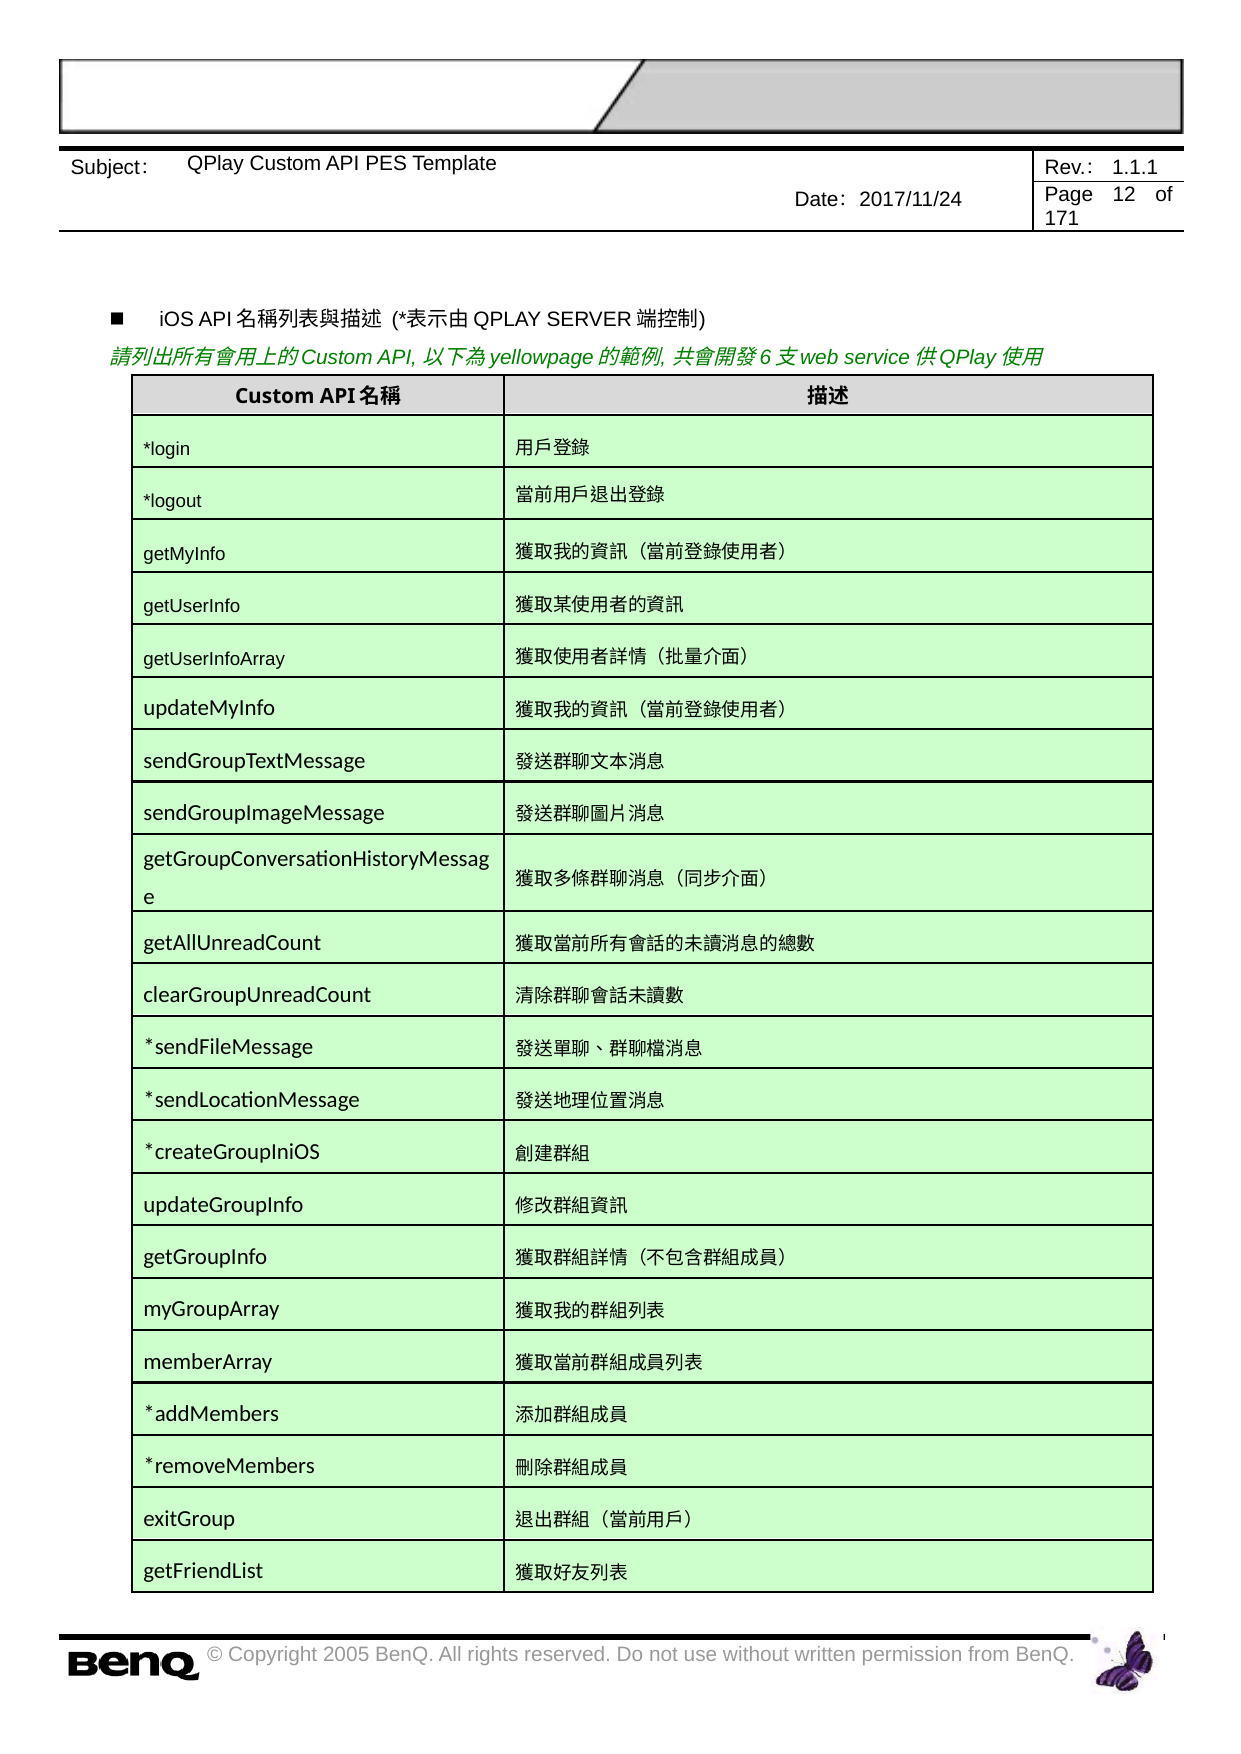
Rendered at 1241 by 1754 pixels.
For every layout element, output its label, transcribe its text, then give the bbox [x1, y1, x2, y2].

table_cell sendGroupImageMessage [133, 783, 503, 833]
table_cell 獲取群組詳情（不包含群組成員） [505, 1226, 1152, 1277]
table_cell memberArray [133, 1331, 503, 1381]
table_cell *sendFileMessage [133, 1017, 503, 1067]
table_cell 修改群組資訊 [505, 1174, 1152, 1224]
table_cell updateGroupInfo [133, 1174, 503, 1224]
table_cell 獲取我的群組列表 [505, 1279, 1152, 1329]
table_cell clearGroupUnreadCount [133, 964, 503, 1014]
table_cell 獲取好友列表 [505, 1541, 1152, 1591]
table_cell 清除群聊會話未讀數 [505, 964, 1152, 1014]
table_cell getUserInfo [133, 573, 503, 623]
table_header Custom API名稱 [133, 376, 503, 413]
table_cell 刪除群組成員 [505, 1436, 1152, 1486]
table_cell *login [133, 416, 503, 466]
table_cell 獲取使用者詳情（批量介面） [505, 625, 1152, 676]
table_cell *removeMembers [133, 1436, 503, 1486]
table_cell getGroupConversationHistoryMessage [133, 835, 503, 910]
table_cell 發送單聊、群聊檔消息 [505, 1017, 1152, 1067]
table_cell *logout [133, 468, 503, 518]
table_cell 獲取某使用者的資訊 [505, 573, 1152, 623]
table_cell 發送群聊圖片消息 [505, 783, 1152, 833]
table_cell getFriendList [133, 1541, 503, 1591]
text 請列出所有會用上的Custom API, 以下為yellowpage的範例, 共會開發6支web service供QPlay使用 [109, 336, 1181, 374]
table_cell getMyInfo [133, 520, 503, 571]
picture [59, 59, 1184, 134]
table_cell 獲取我的資訊（當前登錄使用者） [505, 678, 1152, 728]
list iOS API名稱列表與描述 (*表示由QPLAY SERVER端控制) [109, 299, 1181, 336]
table_cell 創建群組 [505, 1121, 1152, 1172]
table_header 描述 [505, 376, 1152, 413]
table_cell updateMyInfo [133, 678, 503, 728]
table_cell 獲取當前所有會話的未讀消息的總數 [505, 912, 1152, 962]
table_cell getAllUnreadCount [133, 912, 503, 962]
table_cell 當前用戶退出登錄 [505, 468, 1152, 518]
table_cell getGroupInfo [133, 1226, 503, 1277]
table_cell *createGroupIniOS [133, 1121, 503, 1172]
table_cell getUserInfoArray [133, 625, 503, 676]
table_cell 獲取當前群組成員列表 [505, 1331, 1152, 1381]
table_cell exitGroup [133, 1488, 503, 1538]
table_cell 獲取多條群聊消息（同步介面） [505, 835, 1152, 910]
table_cell myGroupArray [133, 1279, 503, 1329]
table_cell 發送地理位置消息 [505, 1069, 1152, 1119]
table_cell 獲取我的資訊（當前登錄使用者） [505, 520, 1152, 571]
table_cell 添加群組成員 [505, 1384, 1152, 1434]
table_cell 退出群組（當前用戶） [505, 1488, 1152, 1538]
table_cell sendGroupTextMessage [133, 730, 503, 780]
table_cell 用戶登錄 [505, 416, 1152, 466]
table_cell *sendLocationMessage [133, 1069, 503, 1119]
table_cell *addMembers [133, 1384, 503, 1434]
table_cell 發送群聊文本消息 [505, 730, 1152, 780]
